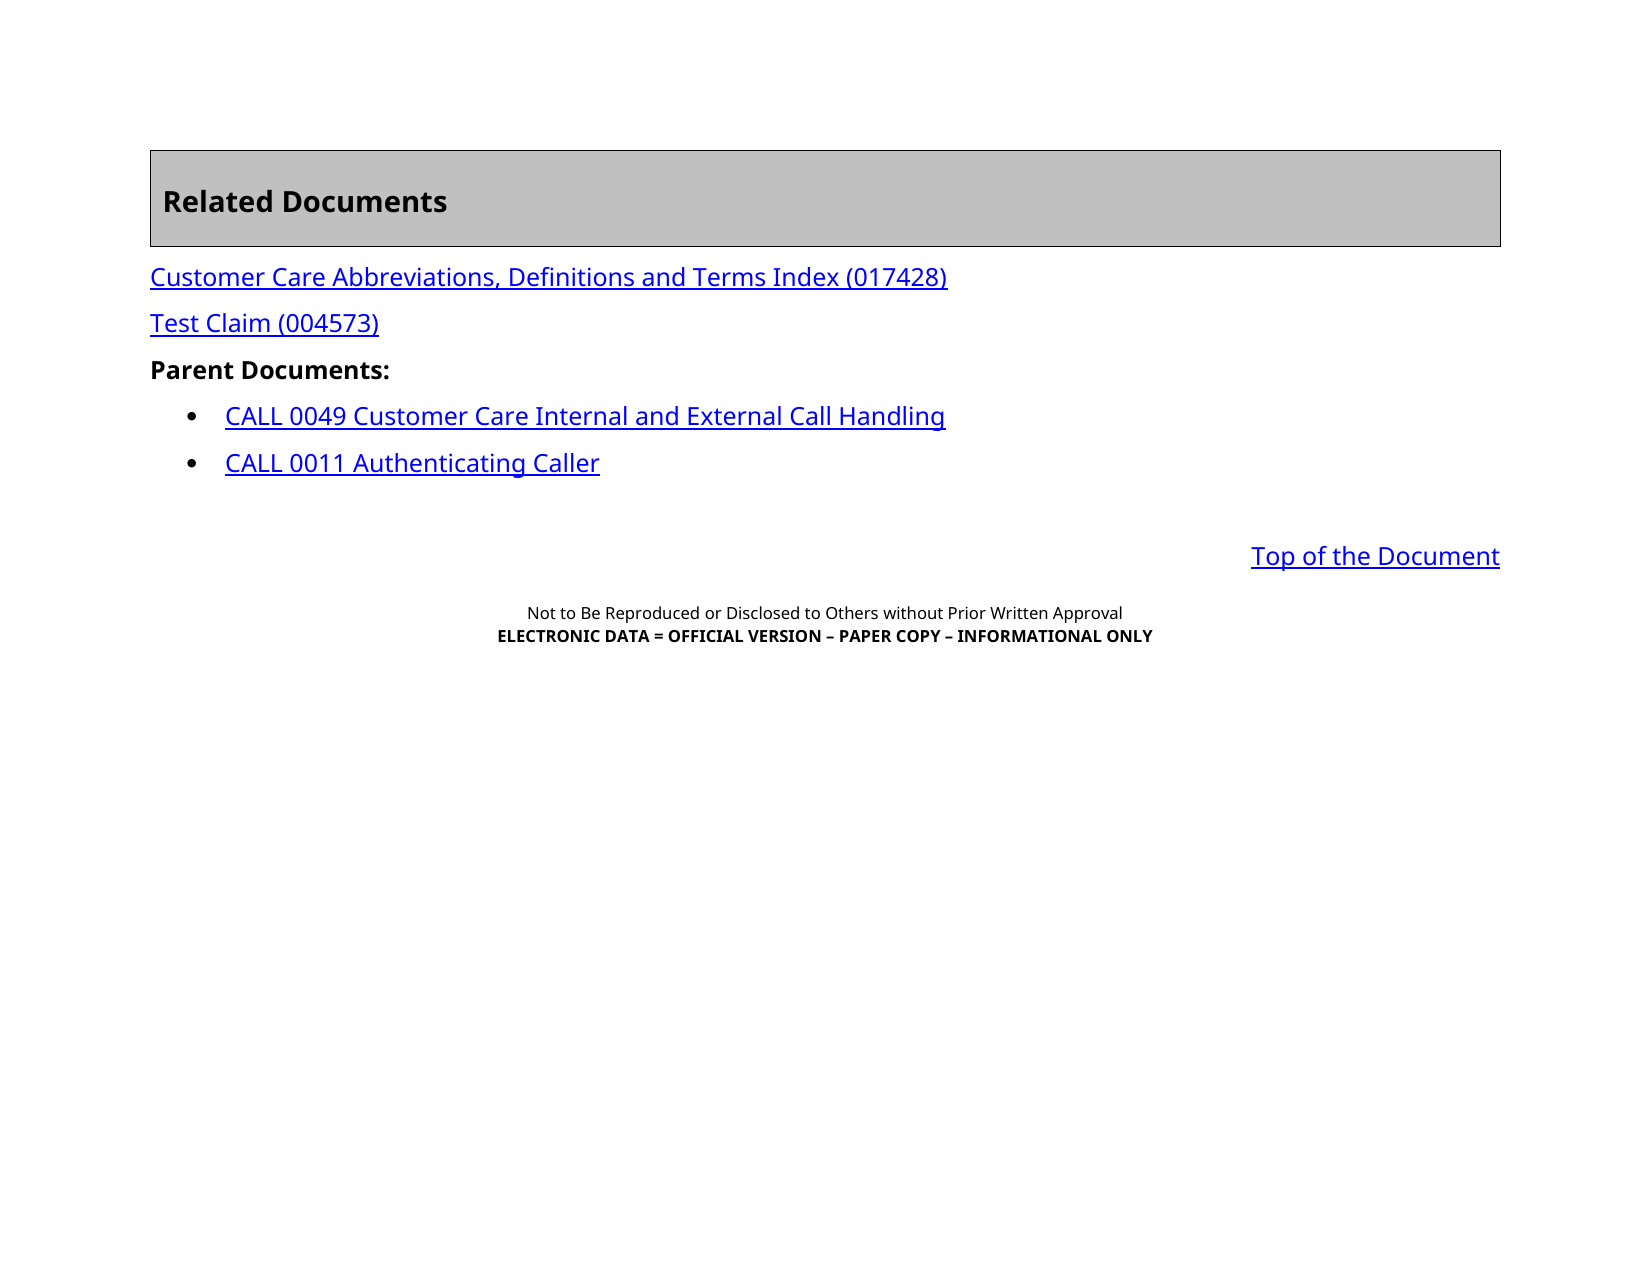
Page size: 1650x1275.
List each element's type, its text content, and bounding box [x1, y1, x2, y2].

table_header Related Documents [151, 151, 1500, 246]
text Top of the Document [150, 539, 1500, 573]
text ELECTRONIC DATA = OFFICIAL VERSION – PAPER COPY – INFORMATIONAL ONLY [150, 624, 1500, 647]
list CALL 0049 Customer Care Internal and External Call Handling [187, 399, 1500, 433]
list CALL 0011 Authenticating Caller [187, 446, 1500, 479]
text Parent Documents: [150, 352, 1500, 386]
text Not to Be Reproduced or Disclosed to Others without Prior Written Approval [150, 601, 1500, 624]
text Customer Care Abbreviations, Definitions and Terms Index (017428) [150, 259, 1500, 293]
text Test Claim (004573) [150, 306, 1500, 340]
